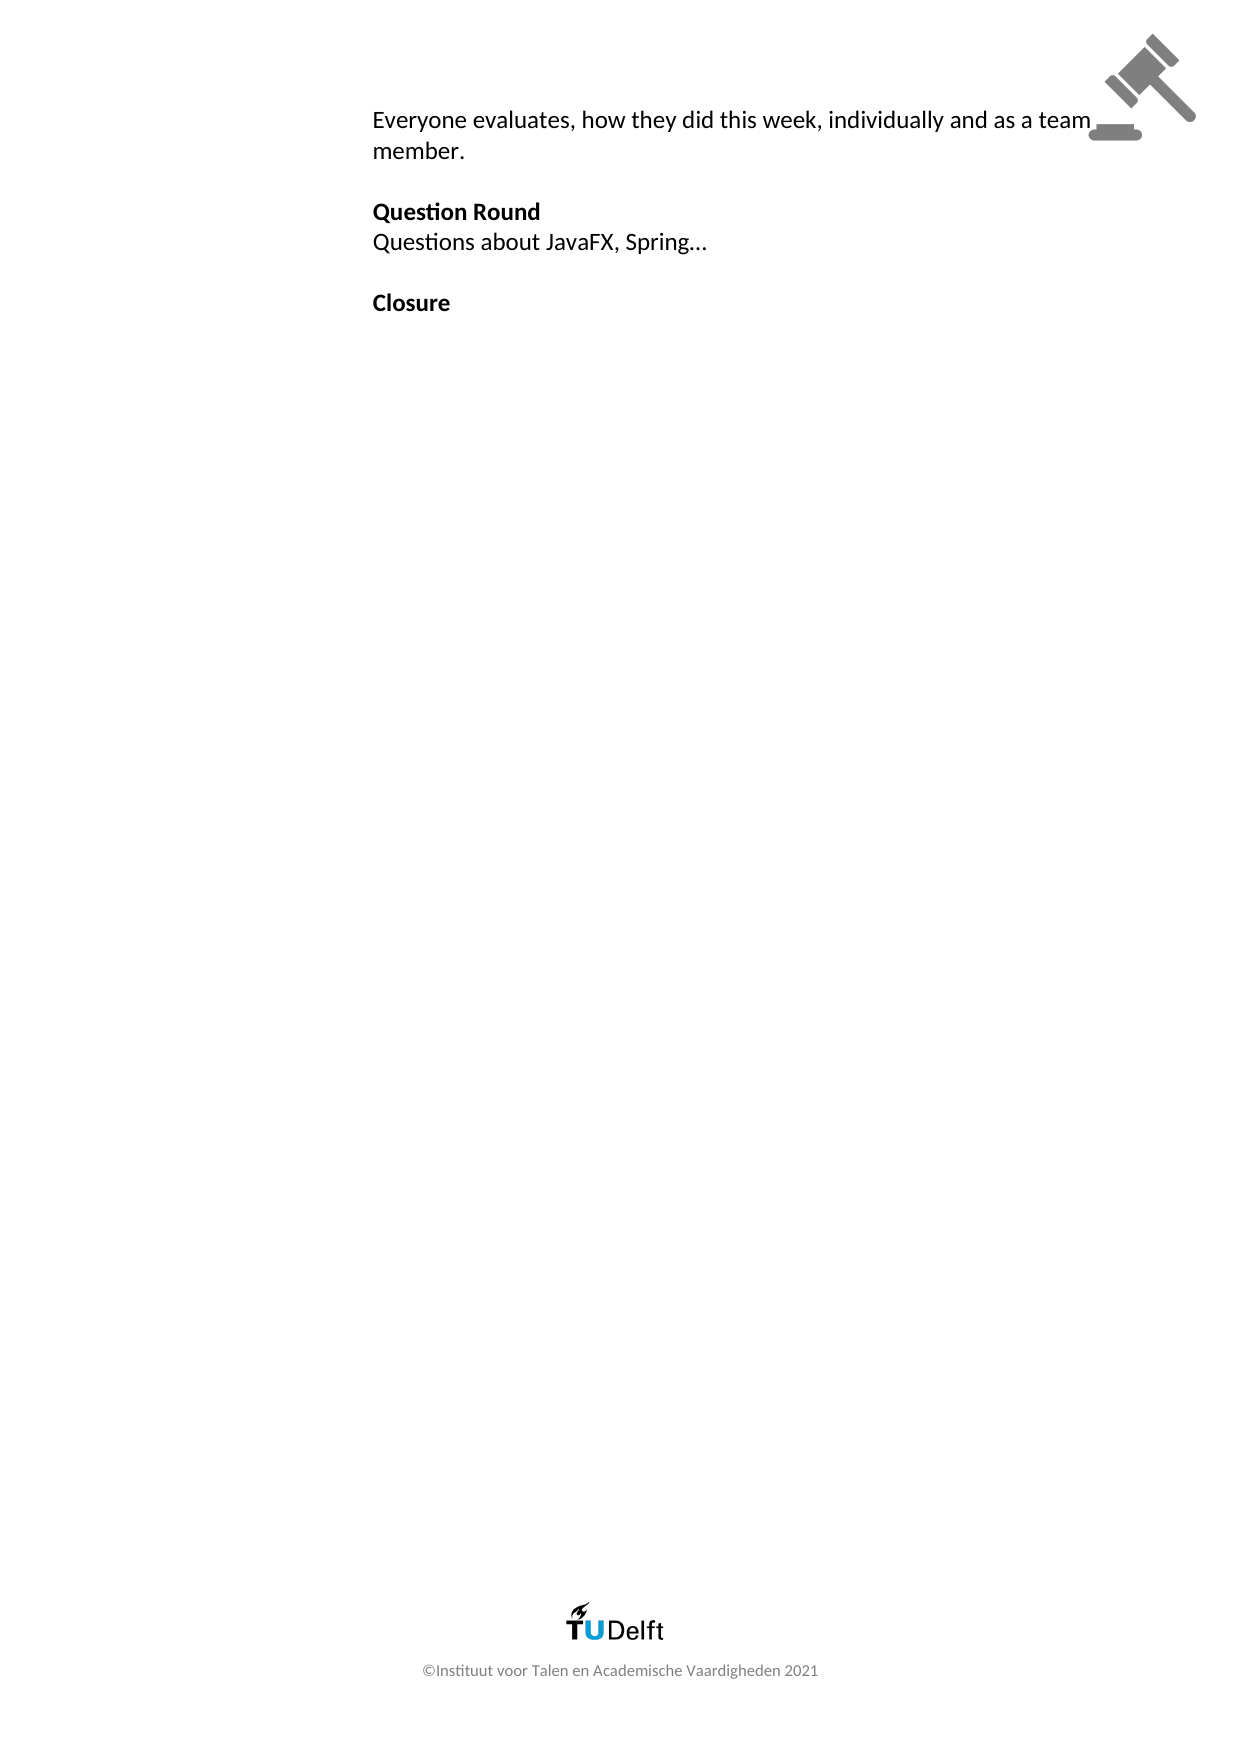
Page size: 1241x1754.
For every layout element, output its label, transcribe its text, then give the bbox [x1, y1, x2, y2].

text Questions about JavaFX, Spring… [88, 226, 1093, 257]
text Everyone evaluates, how they did this week, individually and as a team member. [372, 104, 1093, 165]
text Question Round [88, 196, 1093, 226]
picture [566, 1592, 664, 1640]
picture [1078, 23, 1206, 151]
text Closure [148, 287, 1093, 318]
